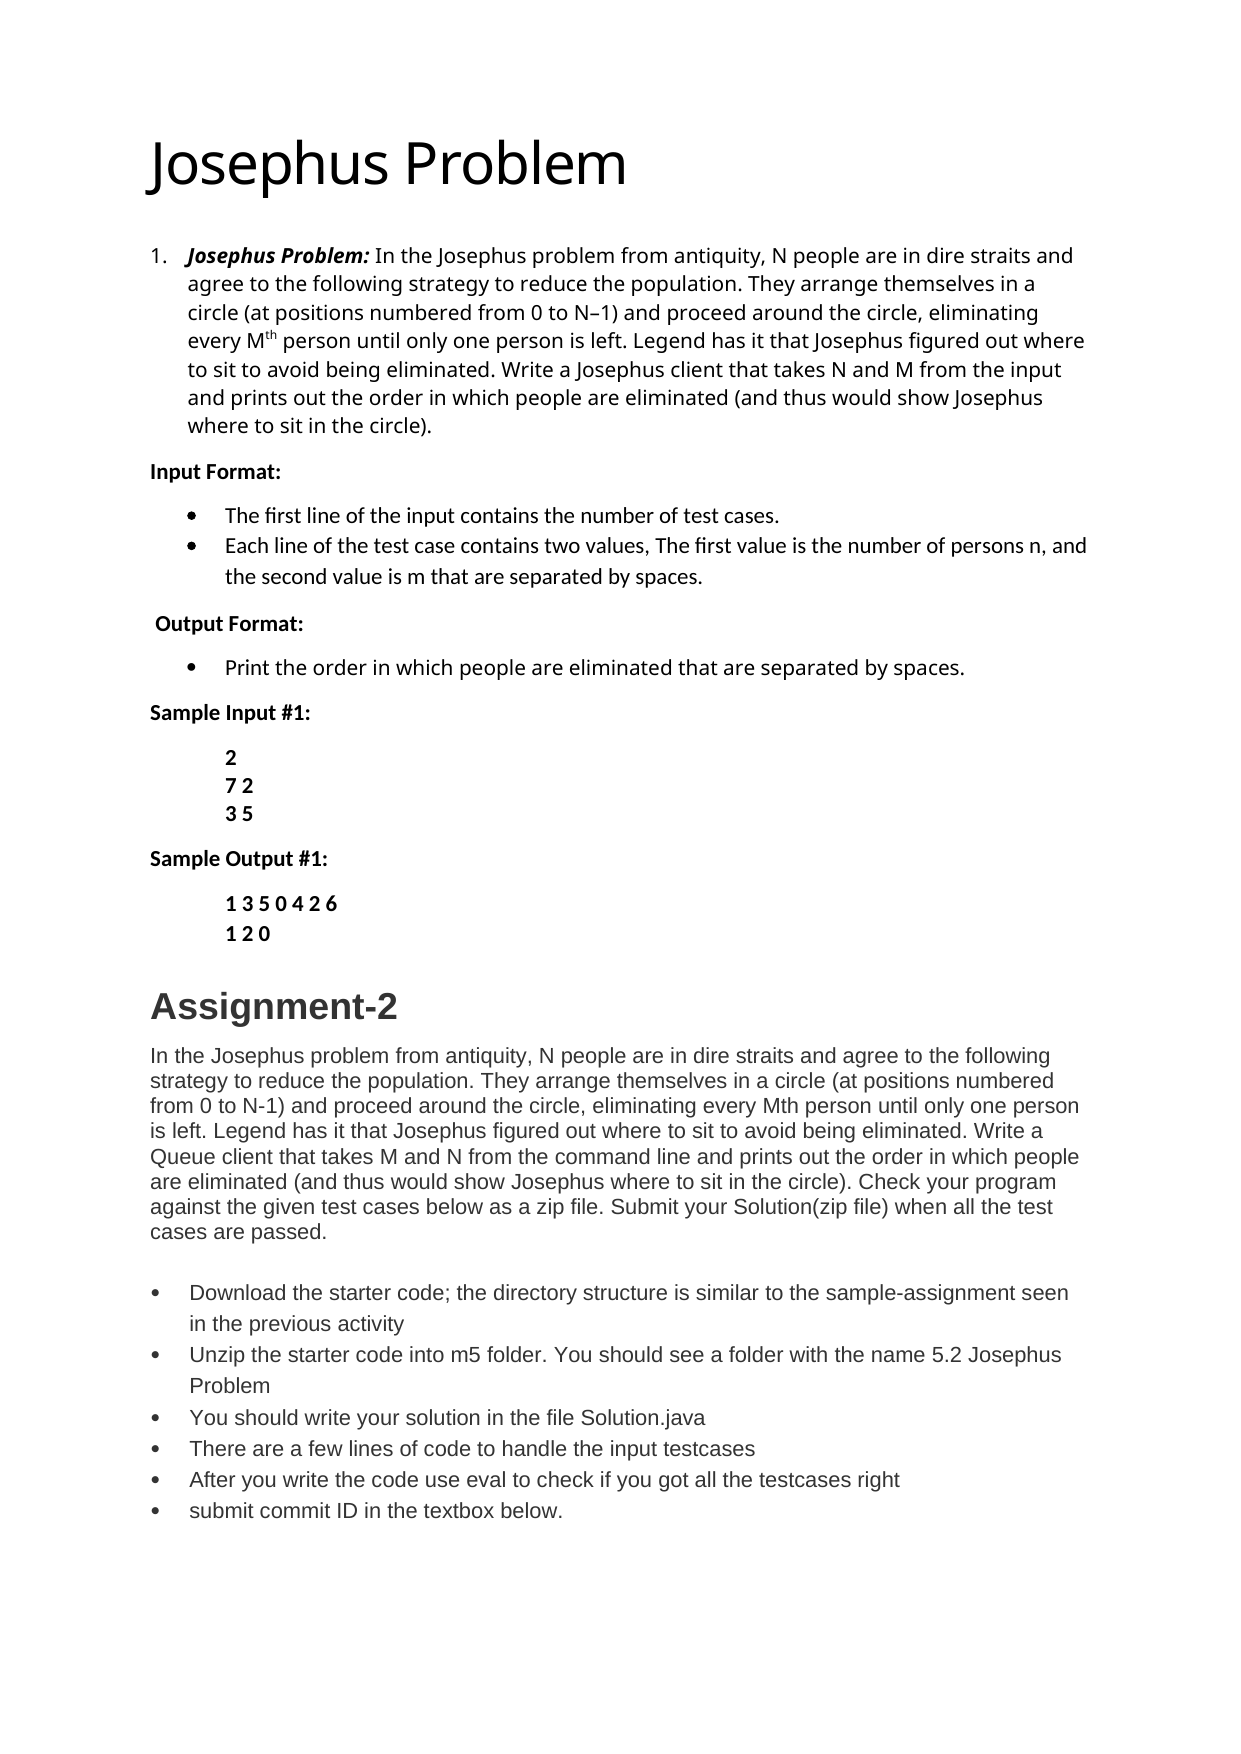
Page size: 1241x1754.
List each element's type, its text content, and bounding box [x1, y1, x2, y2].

list Each line of the test case contains two values, The first value is the number of persons n, and the second value is m that are separated by spaces. [187, 532, 1090, 590]
text 2 [225, 743, 1090, 771]
text 1 2 0 [225, 919, 1090, 947]
text Assignment-2 [150, 965, 1090, 1027]
title Josephus Problem [150, 122, 1090, 201]
list There are a few lines of code to handle the input testcases [152, 1430, 1090, 1461]
list You should write your solution in the file Solution.java [152, 1399, 1090, 1430]
text In the Josephus problem from antiquity, N people are in dire straits and agree to the following strategy to reduce the population. They arrange themselves in a circle (at positions numbered from 0 to N-1) and proceed around the circle, eliminating every Mth person until only one person is left. Legend has it that Josephus figured out where to sit to avoid being eliminated. Write a Queue client that takes M and N from the command line and prints out the order in which people are eliminated (and thus would show Josephus where to sit in the circle). Check your program against the given test cases below as a zip file. Submit your Solution(zip file) when all the test cases are passed. [150, 1043, 1090, 1244]
list Print the order in which people are eliminated that are separated by spaces. [187, 653, 1090, 682]
text 1 3 5 0 4 2 6 [225, 889, 1090, 917]
list Unzip the starter code into m5 folder. You should see a folder with the name 5.2 Josephus Problem [152, 1336, 1090, 1399]
text 7 2 [225, 771, 1090, 799]
text Output Format: [150, 609, 1090, 637]
list After you write the code use eval to check if you got all the testcases right [152, 1461, 1090, 1492]
text Input Format: [150, 457, 1090, 485]
list The first line of the input contains the number of test cases. [187, 501, 1090, 529]
text Sample Output #1: [150, 844, 1090, 872]
list Josephus Problem: In the Josephus problem from antiquity, N people are in dire straits and agree to the following strategy to reduce the population. They arrange themselves in a circle (at positions numbered from 0 to N–1) and proceed around the circle, eliminating every Mth person until only one person is left. Legend has it that Josephus figured out where to sit to avoid being eliminated. Write a Josephus client that takes N and M from the input and prints out the order in which people are eliminated (and thus would show Josephus where to sit in the circle). [150, 241, 1090, 440]
list submit commit ID in the textbox below. [152, 1492, 1090, 1524]
list Download the starter code; the directory structure is similar to the sample-assignment seen in the previous activity [152, 1274, 1090, 1336]
text Sample Input #1: [150, 698, 1090, 727]
text 3 5 [225, 799, 1090, 827]
